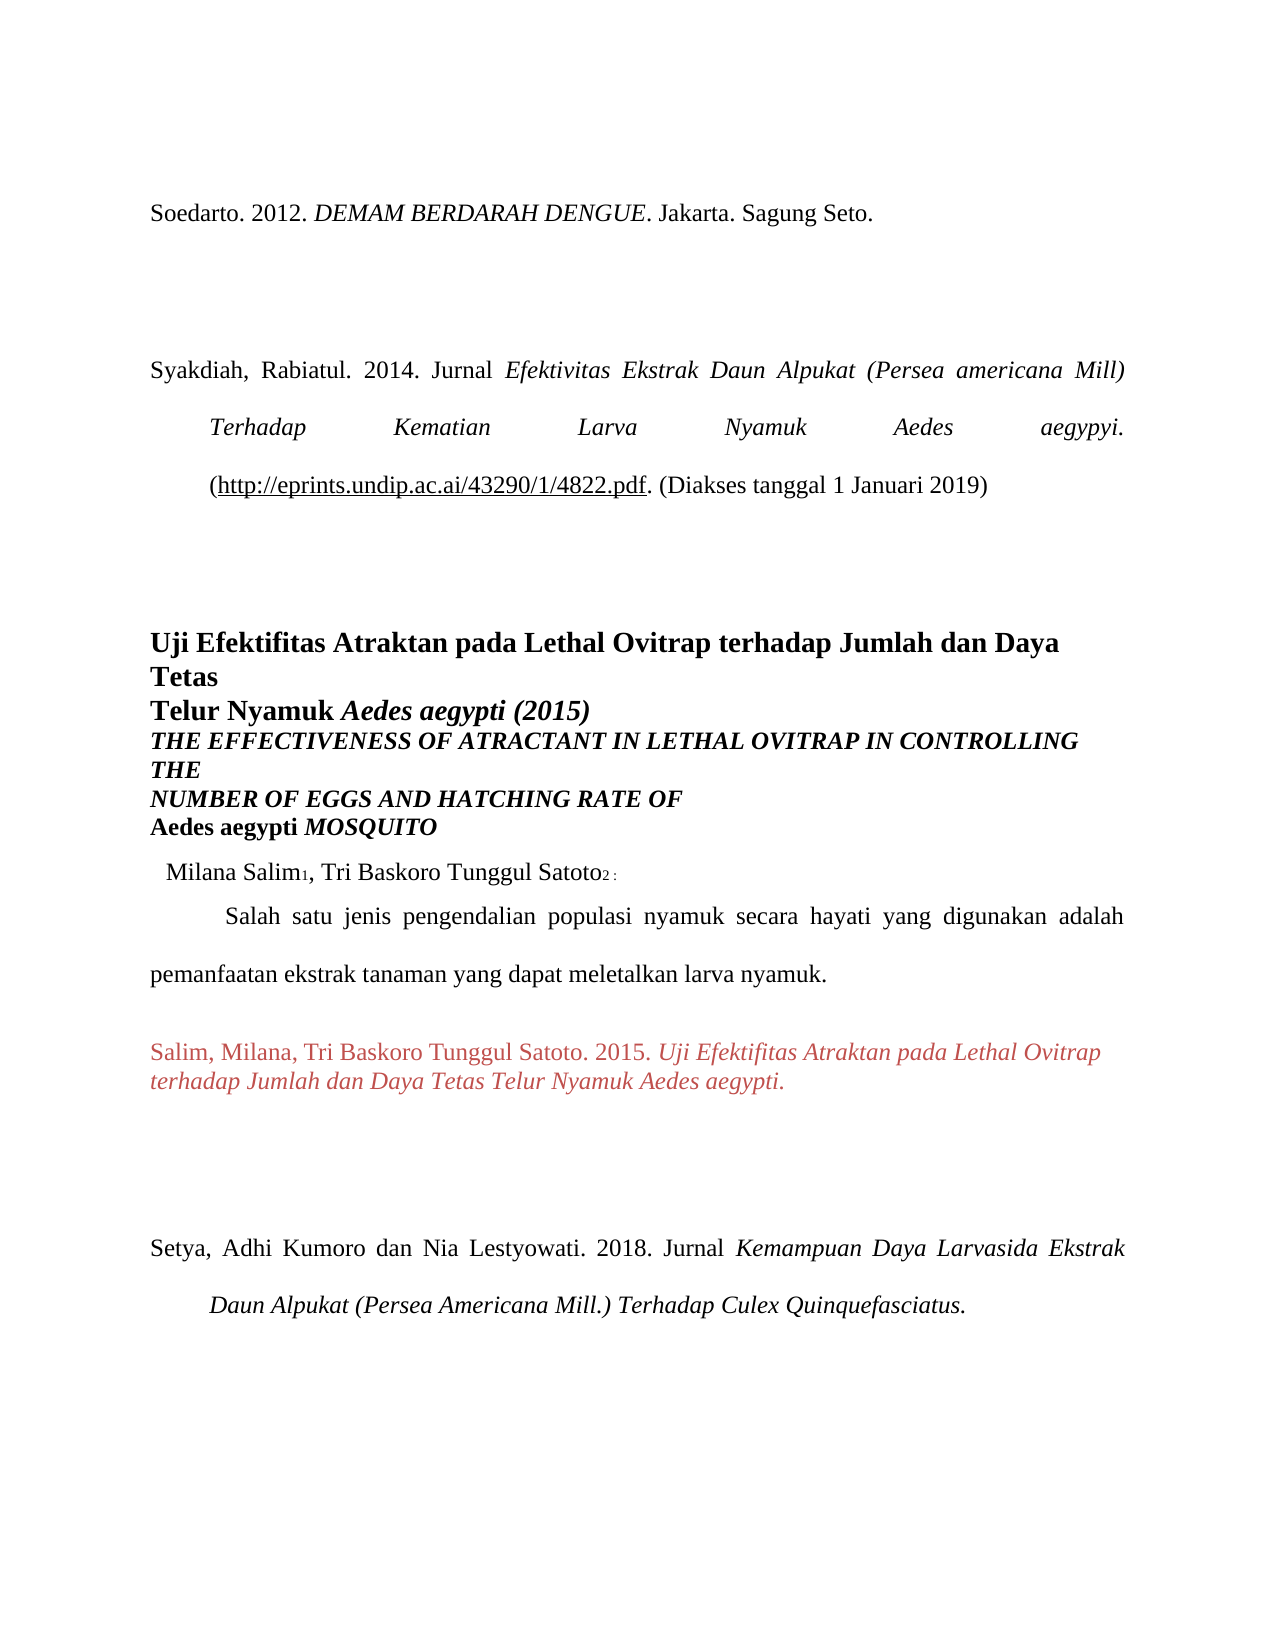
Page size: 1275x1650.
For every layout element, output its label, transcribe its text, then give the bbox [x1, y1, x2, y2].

text Soedarto. 2012. DEMAM BERDARAH DENGUE. Jakarta. Sagung Seto. [150, 198, 1125, 227]
text THE EFFECTIVENESS OF ATRACTANT IN LETHAL OVITRAP IN CONTROLLING THE [150, 726, 1125, 784]
text Setya, Adhi Kumoro dan Nia Lestyowati. 2018. Jurnal Kemampuan Daya Larvasida Ekstrak Daun Alpukat (Persea Americana Mill.) Terhadap Culex Quinquefasciatus. [150, 1233, 1125, 1319]
text Salah satu jenis pengendalian populasi nyamuk secara hayati yang digunakan adalah pemanfaatan ekstrak tanaman yang dapat meletalkan larva nyamuk. [150, 901, 1125, 987]
text NUMBER OF EGGS AND HATCHING RATE OF [150, 784, 1125, 812]
text Salim, Milana, Tri Baskoro Tunggul Satoto. 2015. Uji Efektifitas Atraktan pada Lethal Ovitrap terhadap Jumlah dan Daya Tetas Telur Nyamuk Aedes aegypti. [150, 1037, 1125, 1094]
text Aedes aegypti MOSQUITO [150, 812, 1125, 841]
text Milana Salim1, Tri Baskoro Tunggul Satoto2 : [166, 857, 1109, 886]
text Telur Nyamuk Aedes aegypti (2015) [150, 693, 1125, 726]
text Syakdiah, Rabiatul. 2014. Jurnal Efektivitas Ekstrak Daun Alpukat (Persea americana Mill) Terhadap Kematian Larva Nyamuk Aedes aegypyi.(http://eprints.undip.ac.ai/43290/1/4822.pdf. (Diakses tanggal 1 Januari 2019) [150, 355, 1125, 498]
text Uji Efektifitas Atraktan pada Lethal Ovitrap terhadap Jumlah dan Daya Tetas [150, 626, 1125, 693]
